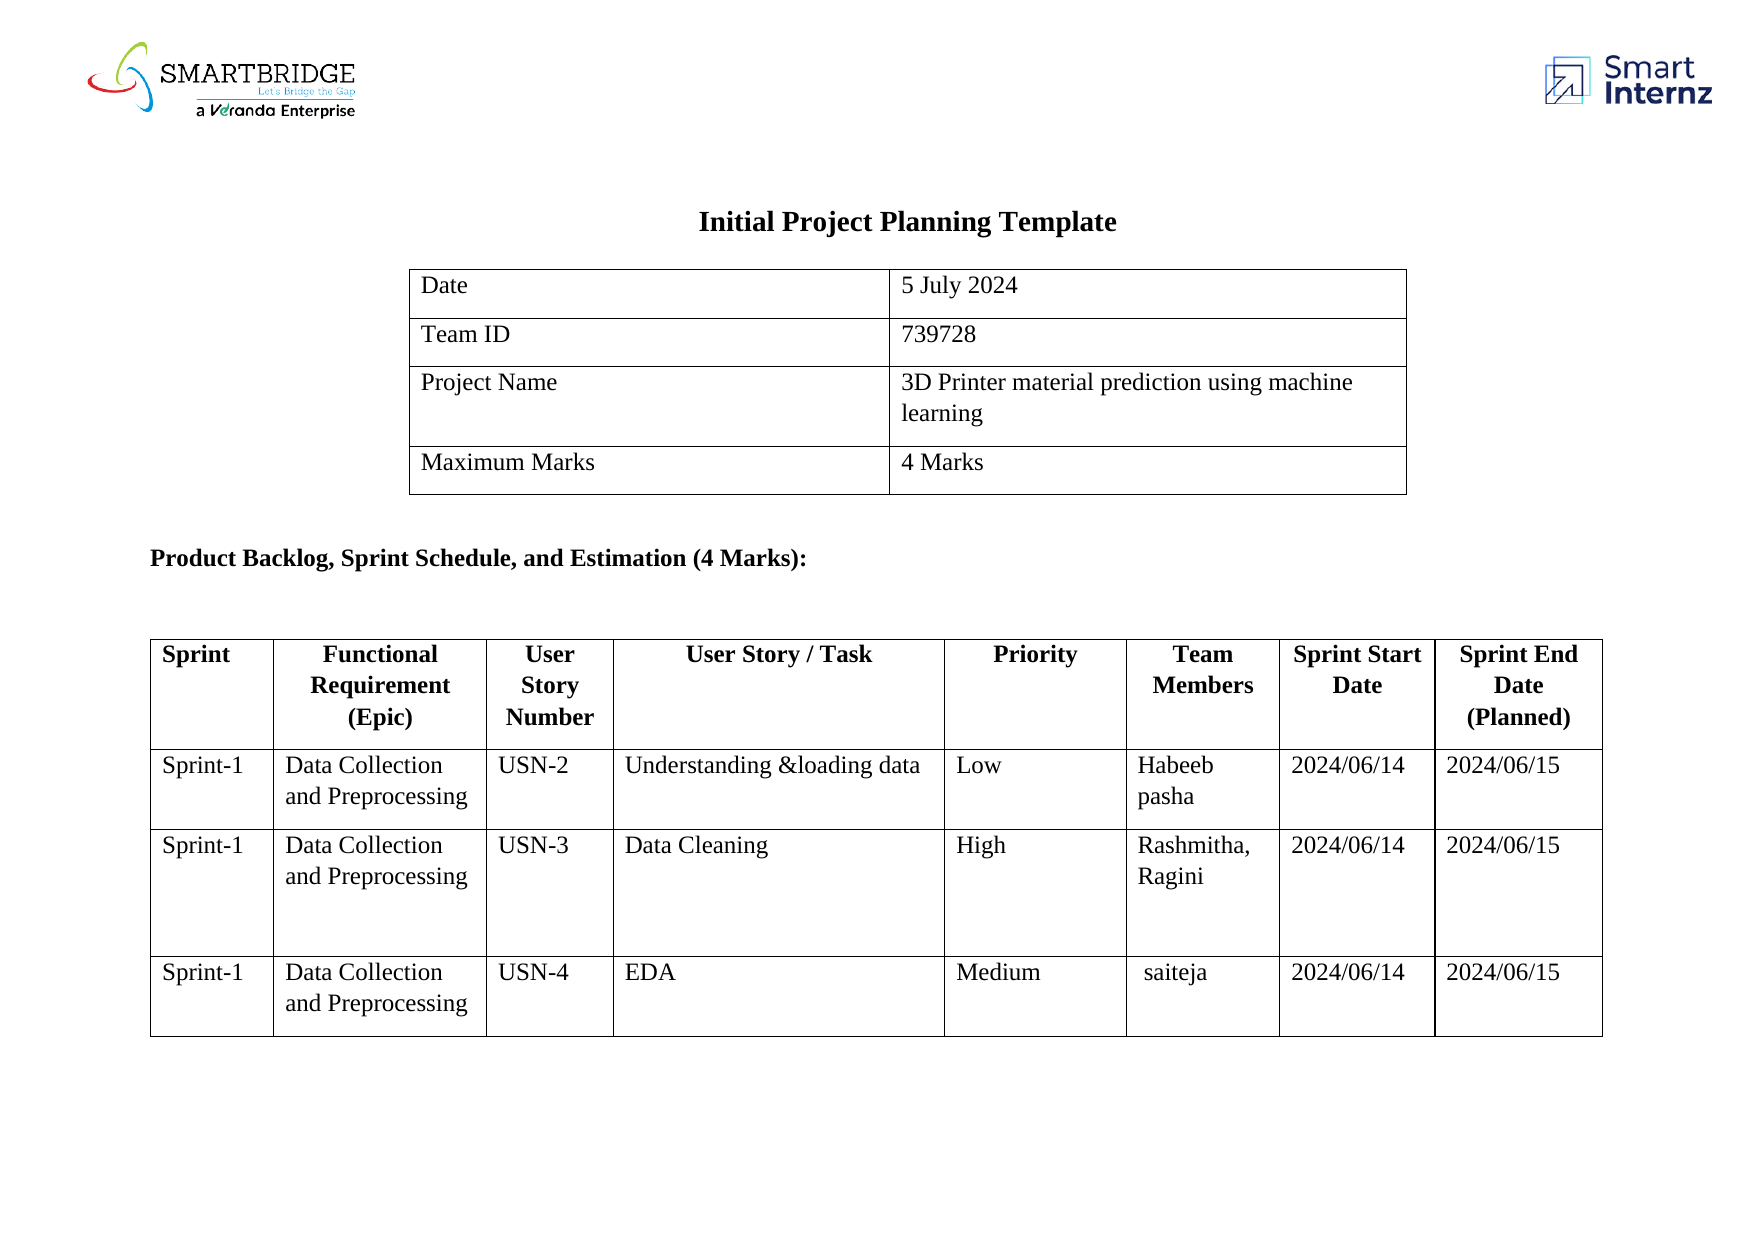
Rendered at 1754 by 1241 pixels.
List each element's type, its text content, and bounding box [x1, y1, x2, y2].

table_cell Understanding &loading data [614, 750, 944, 829]
table_cell Team ID [410, 319, 889, 366]
table_cell Sprint-1 [151, 830, 273, 956]
table_cell Maximum Marks [410, 447, 889, 494]
table_header User Story / Task [614, 640, 944, 749]
table_cell Project Name [410, 367, 889, 446]
table_cell USN-4 [487, 957, 613, 1036]
table_header Team Members [1127, 640, 1279, 749]
table_cell 739728 [890, 319, 1406, 366]
table_cell saiteja [1127, 957, 1279, 1036]
text Initial Project Planning Template [150, 204, 1665, 238]
table_header Sprint Start Date [1280, 640, 1434, 749]
table_header 5 July 2024 [890, 270, 1406, 318]
table_cell Habeeb pasha [1127, 750, 1279, 829]
text Product Backlog, Sprint Schedule, and Estimation (4 Marks): [150, 543, 1665, 572]
table_cell Data Collection and Preprocessing [274, 750, 486, 829]
table_cell 2024/06/14 [1280, 830, 1434, 956]
table_cell Sprint-1 [151, 957, 273, 1036]
table_cell Data Cleaning [614, 830, 944, 956]
table_header Functional Requirement (Epic) [274, 640, 486, 749]
table_cell Data Collection and Preprocessing [274, 830, 486, 956]
table_cell 2024/06/15 [1436, 750, 1602, 829]
table_cell Rashmitha, Ragini [1127, 830, 1279, 956]
table_cell Data Collection and Preprocessing [274, 957, 486, 1036]
table_cell Sprint-1 [151, 750, 273, 829]
table_cell 2024/06/14 [1280, 957, 1434, 1036]
table_cell Medium [945, 957, 1126, 1036]
picture [1540, 55, 1717, 104]
table_header Sprint End Date (Planned) [1436, 640, 1602, 749]
table_cell 3D Printer material prediction using machine learning [890, 367, 1406, 446]
table_header Priority [945, 640, 1126, 749]
table_cell High [945, 830, 1126, 956]
table_cell 2024/06/15 [1436, 830, 1602, 956]
table_cell 2024/06/15 [1436, 957, 1602, 1036]
table_cell USN-3 [487, 830, 613, 956]
table_header User Story Number [487, 640, 613, 749]
table_header Sprint [151, 640, 273, 749]
picture [73, 18, 370, 141]
table_cell 4 Marks [890, 447, 1406, 494]
table_cell Low [945, 750, 1126, 829]
table_cell EDA [614, 957, 944, 1036]
table_cell USN-2 [487, 750, 613, 829]
table_header Date [410, 270, 889, 318]
table_cell 2024/06/14 [1280, 750, 1434, 829]
